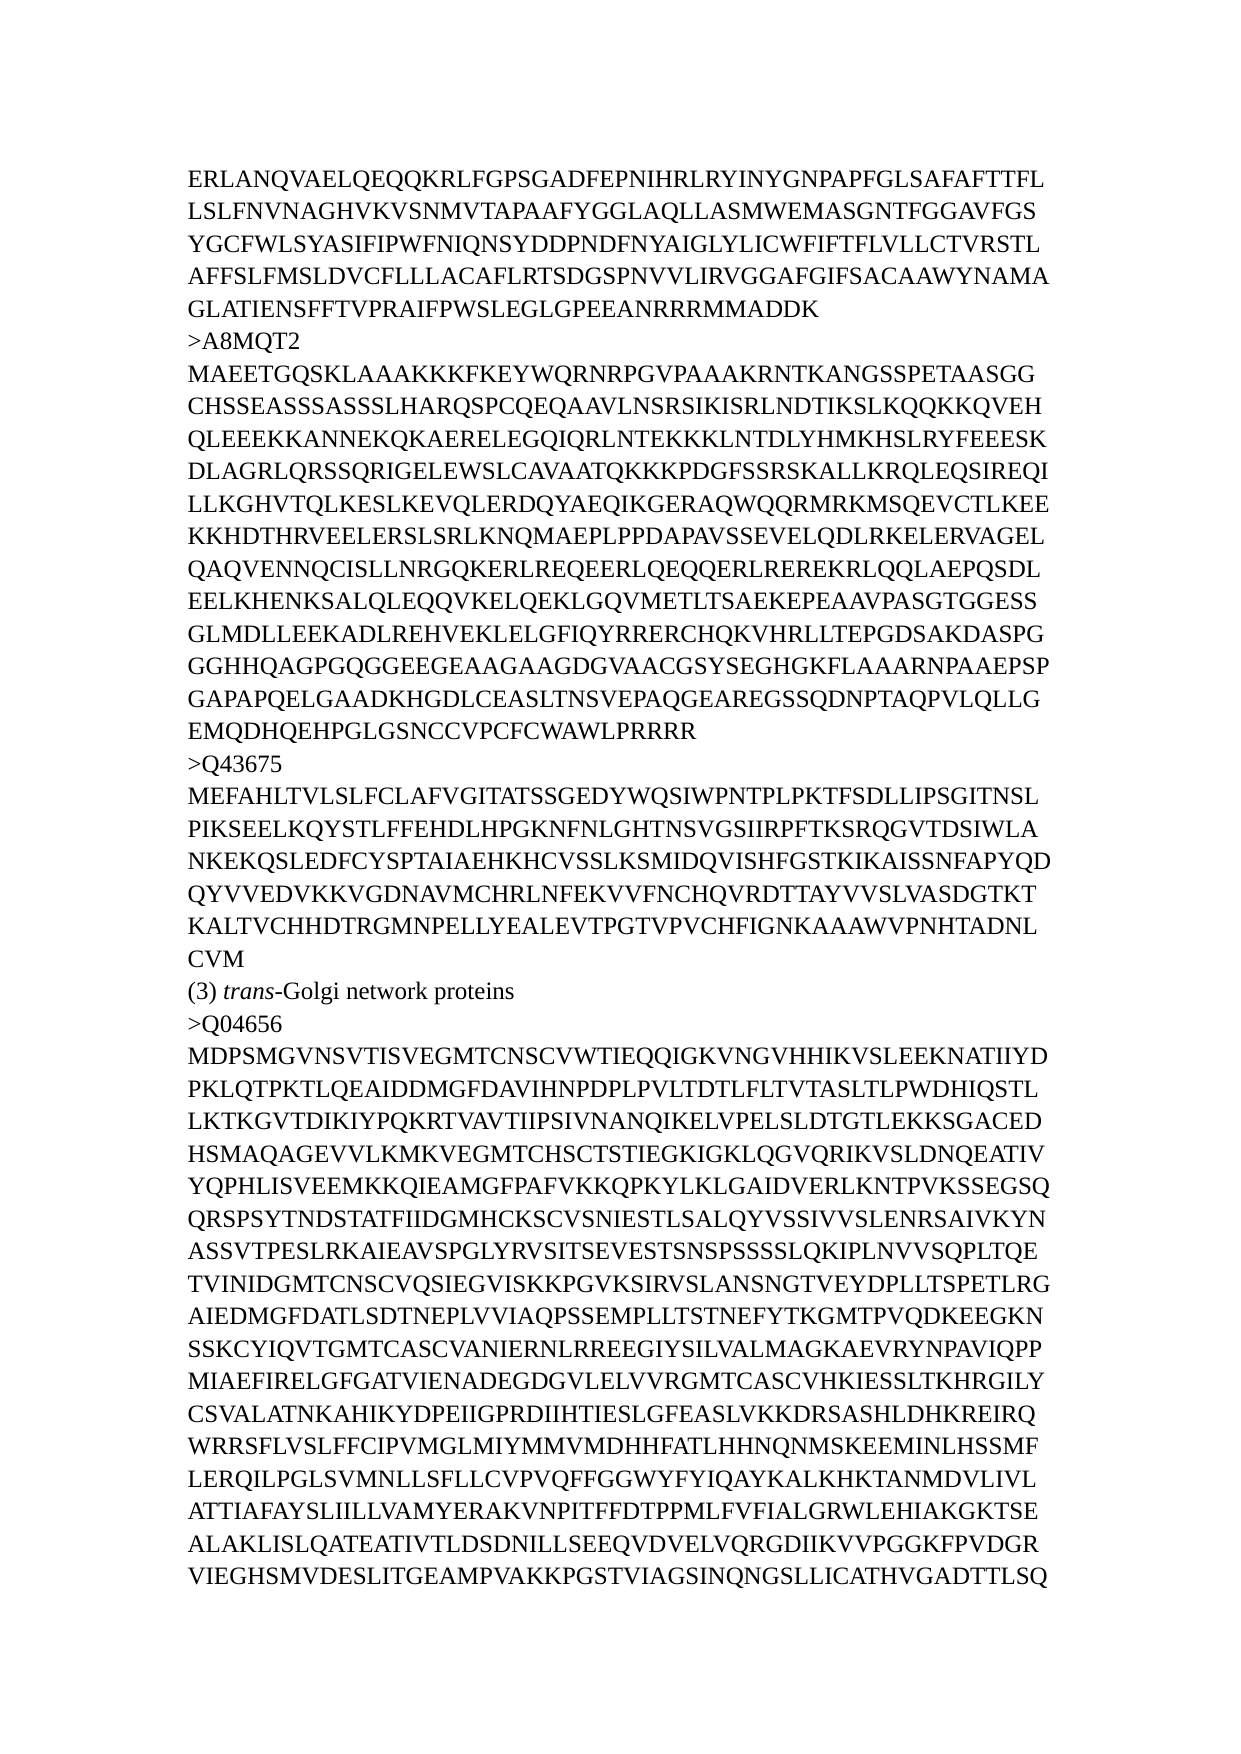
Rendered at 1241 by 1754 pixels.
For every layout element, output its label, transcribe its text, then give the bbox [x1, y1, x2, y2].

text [187, 1039, 1053, 1592]
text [187, 162, 1053, 324]
text >Q04656 [187, 1007, 1053, 1039]
text MAEETGQSKLAAAKKKFKEYWQRNRPGVPAAAKRNTKANGSSPETAASGGCHSSEASSSASSSLHARQSPCQEQAAVLNSRSIKISRLNDTIKSLKQQKKQVEHQLEEEKKANNEKQKAERELEGQIQRLNTEKKKLNTDLYHMKHSLRYFEEESKDLAGRLQRSSQRIGELEWSLCAVAATQKKKPDGFSSRSKALLKRQLEQSIREQILLKGHVTQLKESLKEVQLERDQYAEQIKGERAQWQQRMRKMSQEVCTLKEEKKHDTHRVEELERSLSRLKNQMAEPLPPDAPAVSSEVELQDLRKELERVAGELQAQVENNQCISLLNRGQKERLREQEERLQEQQERLREREKRLQQLAEPQSDLEELKHENKSALQLEQQVKELQEKLGQVMETLTSAEKEPEAAVPASGTGGESSGLMDLLEEKADLREHVEKLELGFIQYRRERCHQKVHRLLTEPGDSAKDASPGGGHHQAGPGQGGEEGEAAGAAGDGVAACGSYSEGHGKFLAAARNPAAEPSPGAPAPQELGAADKHGDLCEASLTNSVEPAQGEAREGSSQDNPTAQPVLQLLGEMQDHQEHPGLGSNCCVPCFCWAWLPRRRR [187, 357, 1053, 747]
text MEFAHLTVLSLFCLAFVGITATSSGEDYWQSIWPNTPLPKTFSDLLIPSGITNSLPIKSEELKQYSTLFFEHDLHPGKNFNLGHTNSVGSIIRPFTKSRQGVTDSIWLANKEKQSLEDFCYSPTAIAEHKHCVSSLKSMIDQVISHFGSTKIKAISSNFAPYQDQYVVEDVKKVGDNAVMCHRLNFEKVVFNCHQVRDTTAYVVSLVASDGTKTKALTVCHHDTRGMNPELLYEALEVTPGTVPVCHFIGNKAAAWVPNHTADNLCVM [187, 779, 1053, 974]
list trans-Golgi network proteins [187, 974, 1053, 1007]
text >A8MQT2 [187, 324, 1053, 357]
text >Q43675 [187, 747, 1053, 779]
